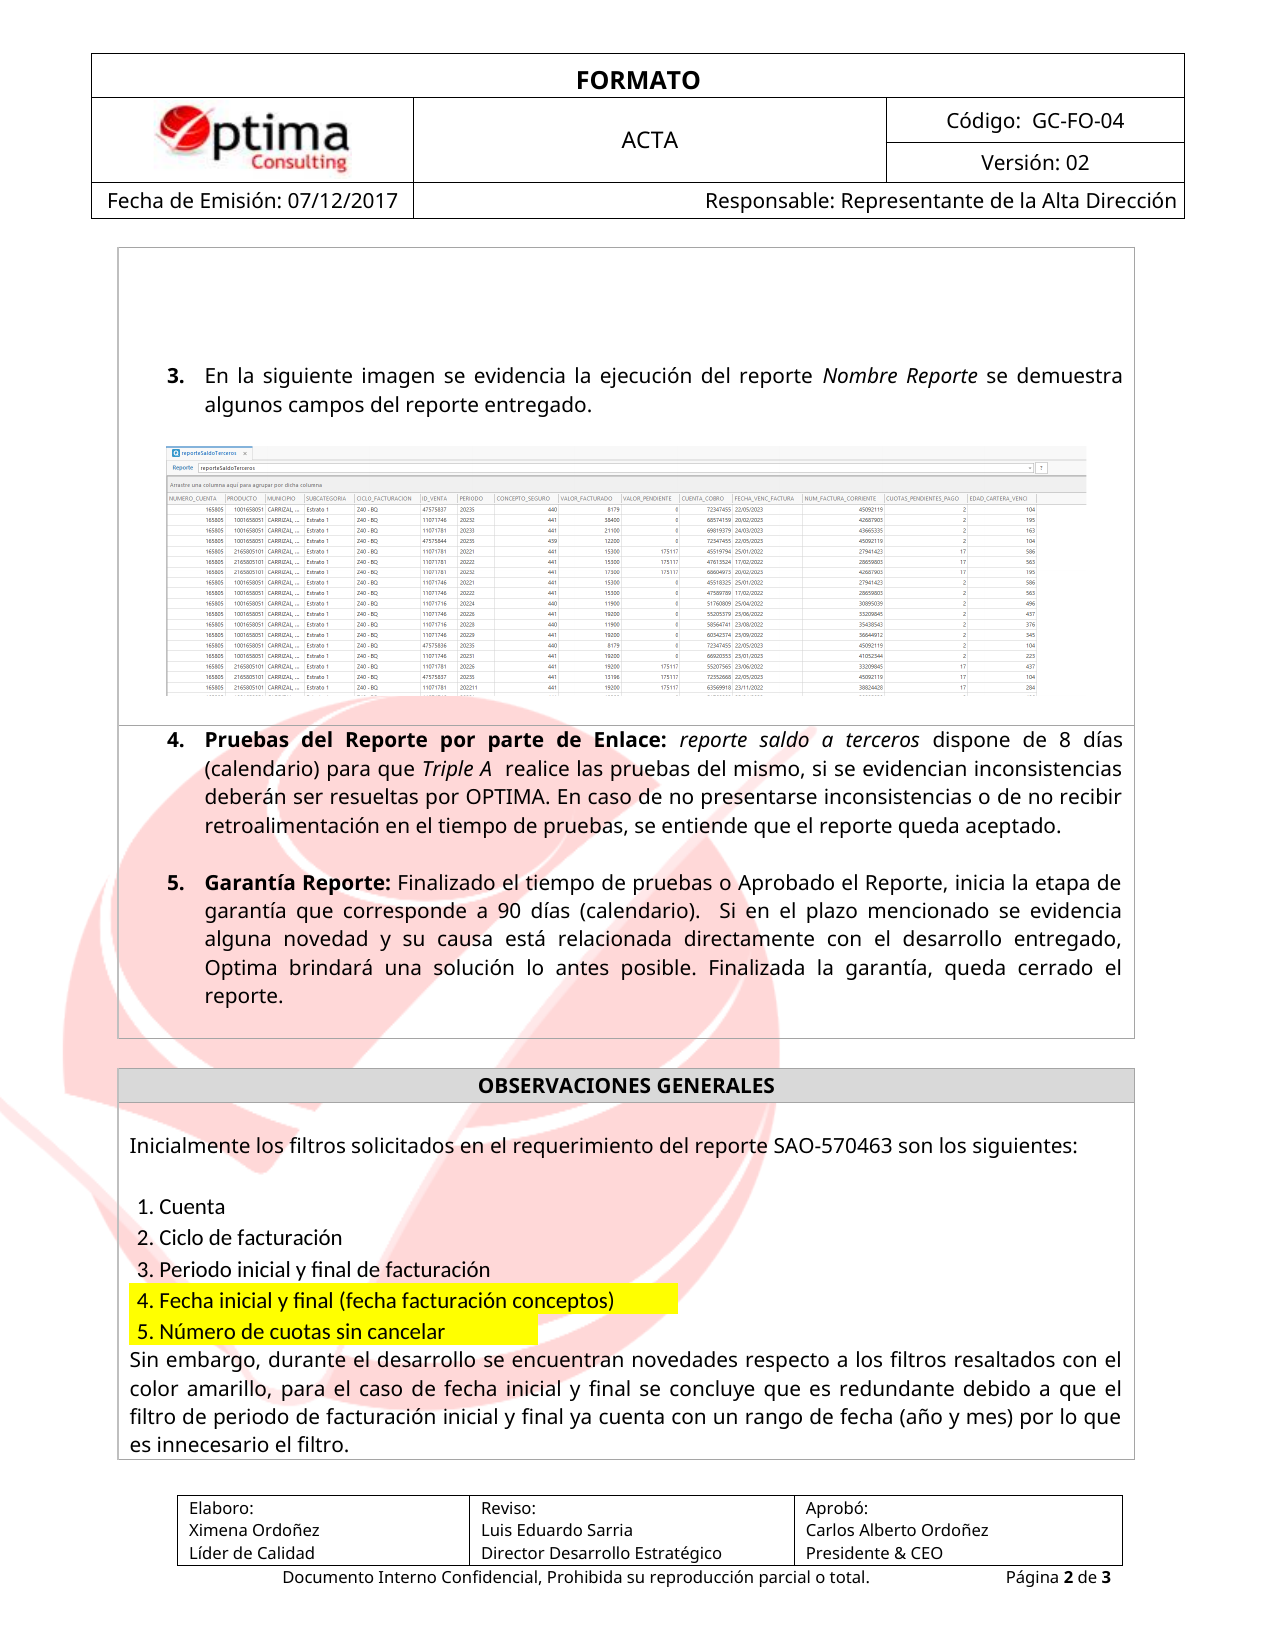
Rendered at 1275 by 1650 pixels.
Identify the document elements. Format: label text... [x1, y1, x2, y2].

picture [153, 100, 352, 179]
picture [166, 446, 1087, 696]
table_header OBSERVACIONES GENERALES [119, 1069, 1134, 1102]
